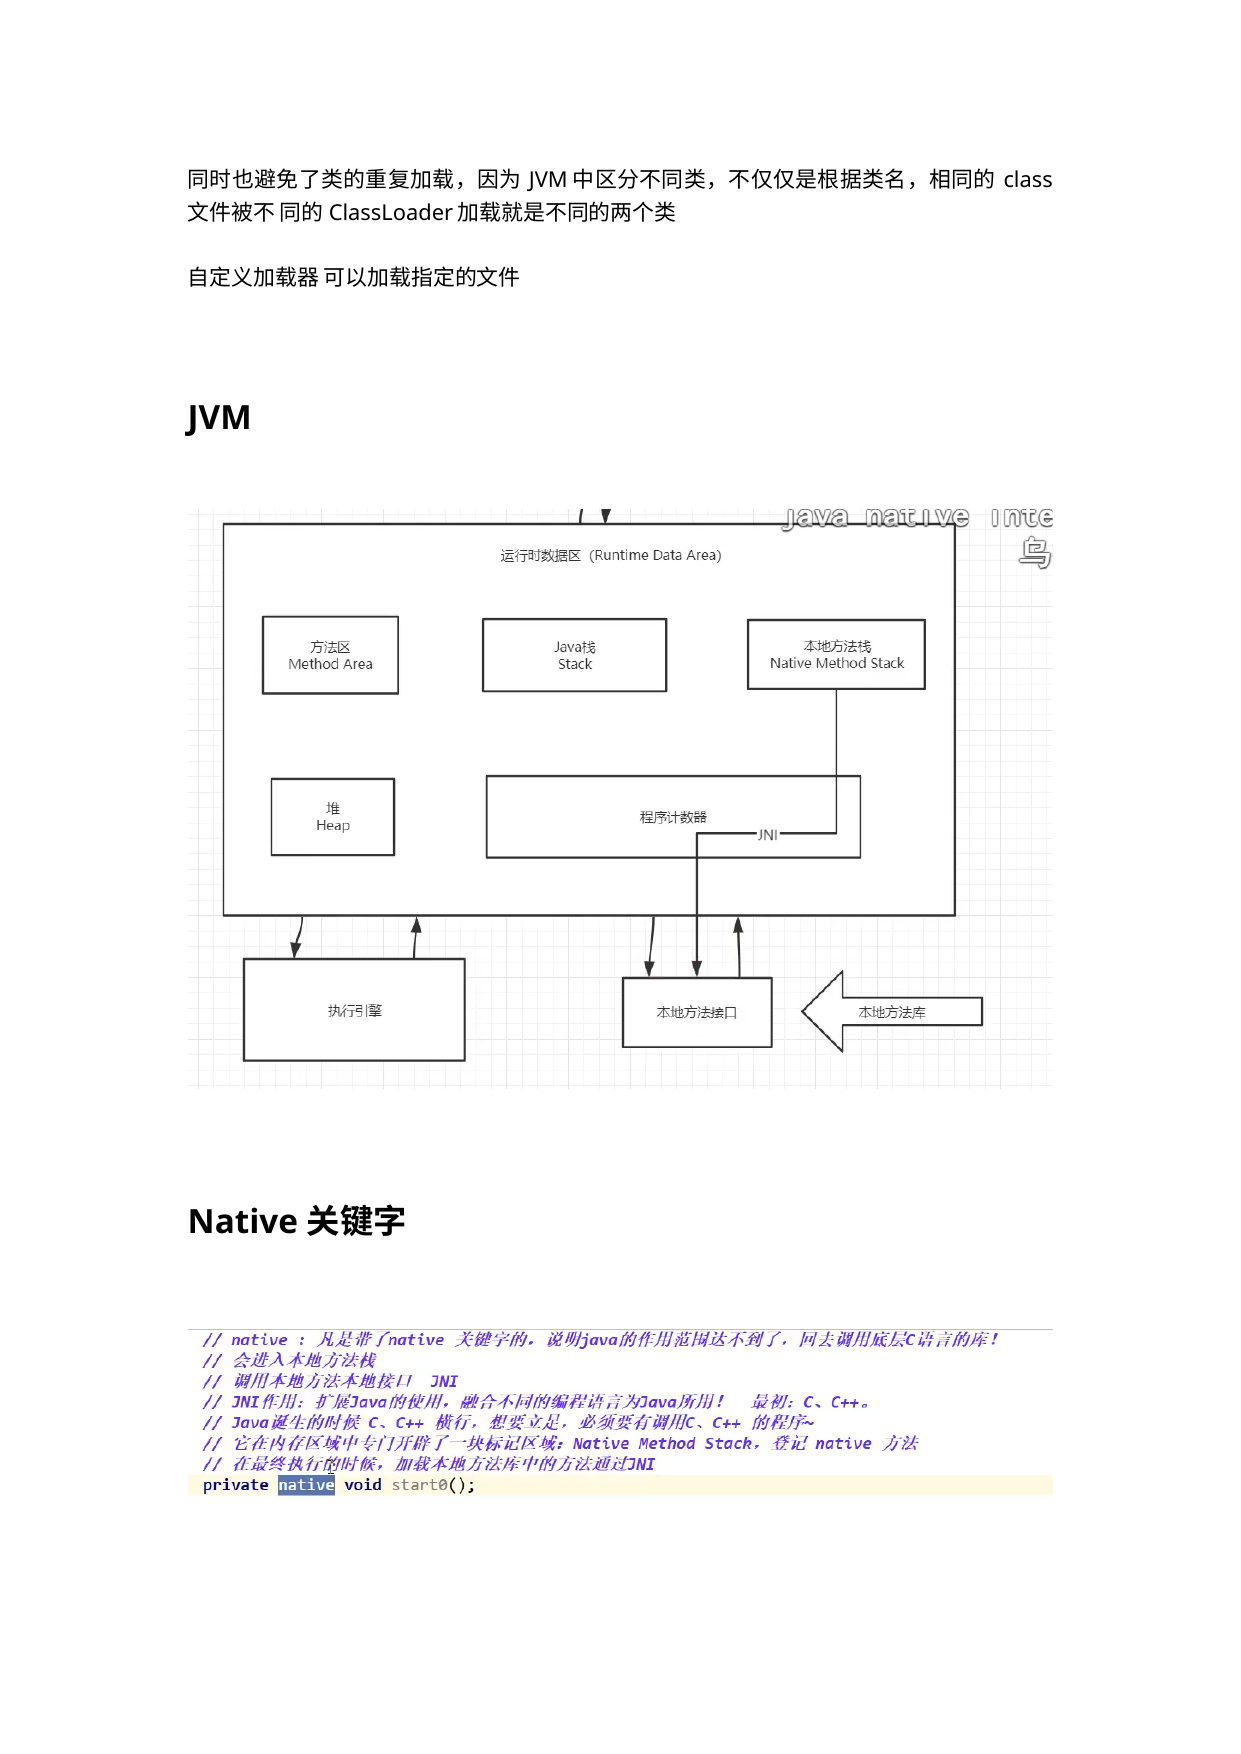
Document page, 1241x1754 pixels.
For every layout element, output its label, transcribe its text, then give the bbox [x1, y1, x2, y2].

picture [187, 1313, 1053, 1508]
subtitle JVM [187, 384, 1053, 449]
picture [187, 509, 1053, 1089]
text 自定义加载器 可以加载指定的文件 [187, 259, 1053, 292]
subtitle Native 关键字 [187, 1186, 1053, 1251]
text 主要是为了安全性，避免用户自己编写的类动态替换 Java的一些核心类，比如 String。 同时也避免了类的重复加载，因为 JVM中区分不同类，不仅仅是根据类名，相同的 class文件被不 同的 ClassLoader加载就是不同的两个类 [187, 162, 1053, 227]
